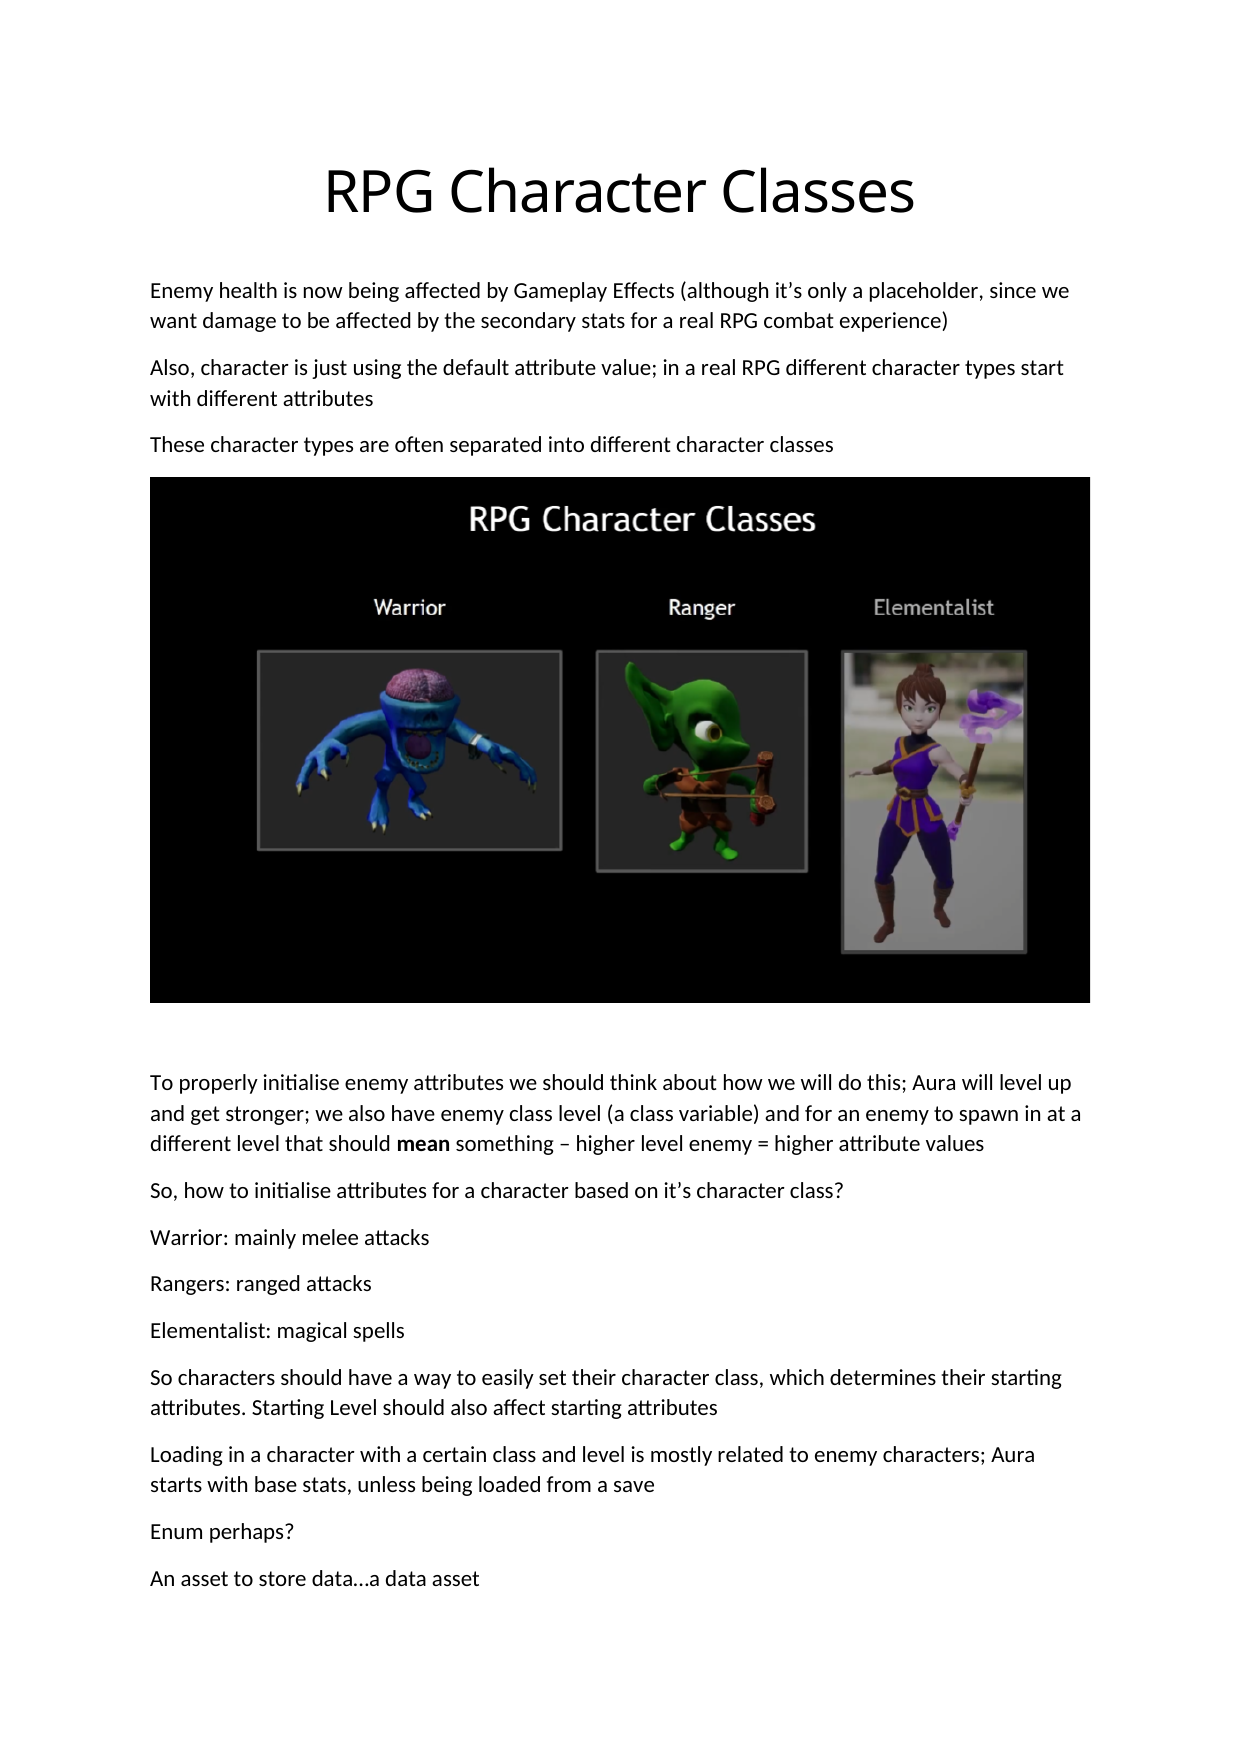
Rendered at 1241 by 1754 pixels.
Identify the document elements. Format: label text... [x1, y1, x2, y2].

text Enemy health is now being affected by Gameplay Effects (although it’s only a placeholder, since we want damage to be affected by the secondary stats for a real RPG combat experience) [150, 276, 1090, 334]
text Enum perhaps? [150, 1517, 1090, 1545]
text Rangers: ranged attacks [150, 1269, 1090, 1297]
picture [150, 477, 1091, 1003]
text Elementalist: magical spells [150, 1316, 1090, 1344]
text So characters should have a way to easily set their character class, which determines their starting attributes. Starting Level should also affect starting attributes [150, 1363, 1090, 1421]
text Warrior: mainly melee attacks [150, 1223, 1090, 1251]
text To properly initialise enemy attributes we should think about how we will do this; Aura will level up and get stronger; we also have enemy class level (a class variable) and for an enemy to spawn in at a different level that should mean something – higher level enemy = higher attribute values [150, 1068, 1090, 1157]
text So, how to initialise attributes for a character based on it’s character class? [150, 1176, 1090, 1204]
text Also, character is just using the default attribute value; in a real RPG different character types start with different attributes [150, 353, 1090, 412]
text These character types are often separated into different character classes [150, 431, 1090, 458]
text An asset to store data…a data asset [150, 1564, 1090, 1592]
text Loading in a character with a certain class and level is mostly related to enemy characters; Aura starts with base stats, unless being loaded from a save [150, 1440, 1090, 1498]
title RPG Character Classes [150, 150, 1090, 229]
